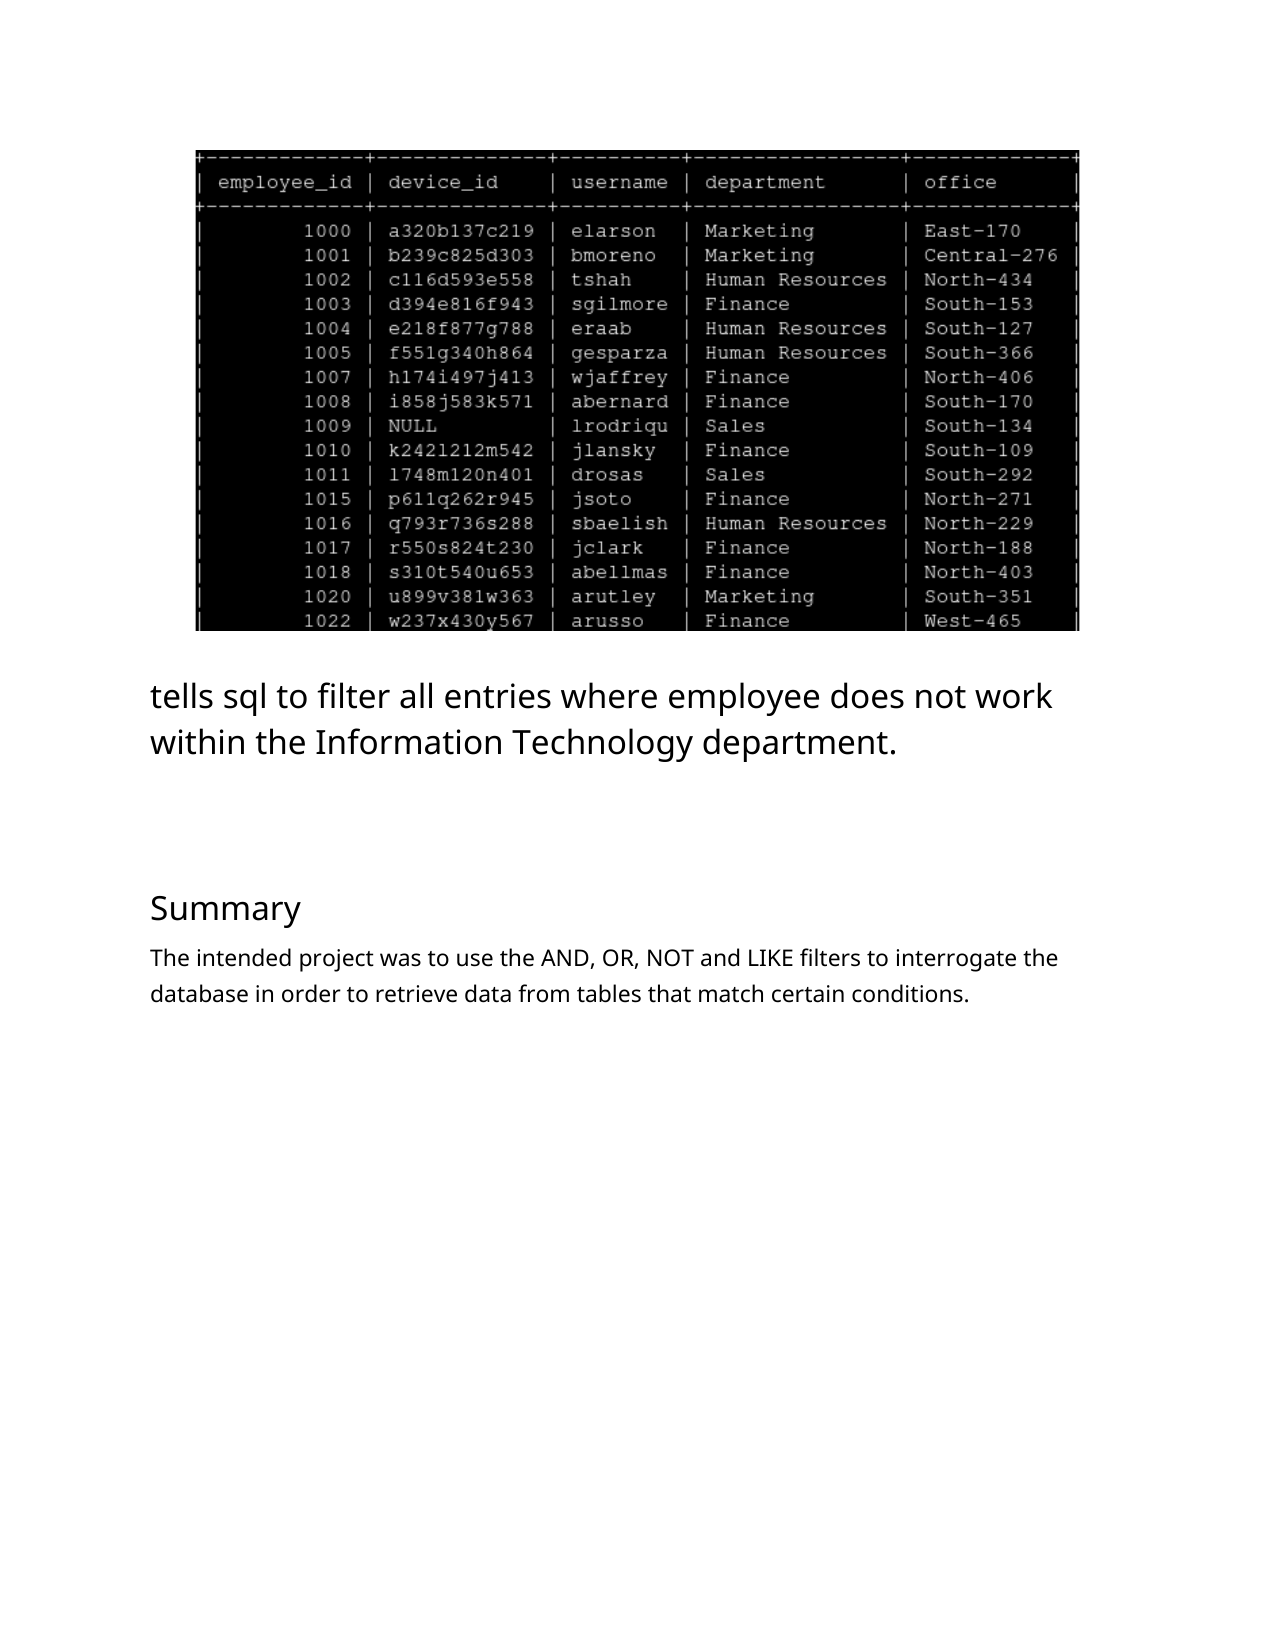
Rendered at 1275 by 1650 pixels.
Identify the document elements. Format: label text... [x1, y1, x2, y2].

text The intended project was to use the AND, OR, NOT and LIKE filters to interrogate the database in order to retrieve data from tables that match certain conditions. [150, 942, 1125, 1009]
picture [195, 150, 1080, 631]
subtitle tells sql to filter all entries where employee does not work within the Information Technology department. [150, 259, 1125, 764]
subtitle Summary [150, 884, 1125, 930]
